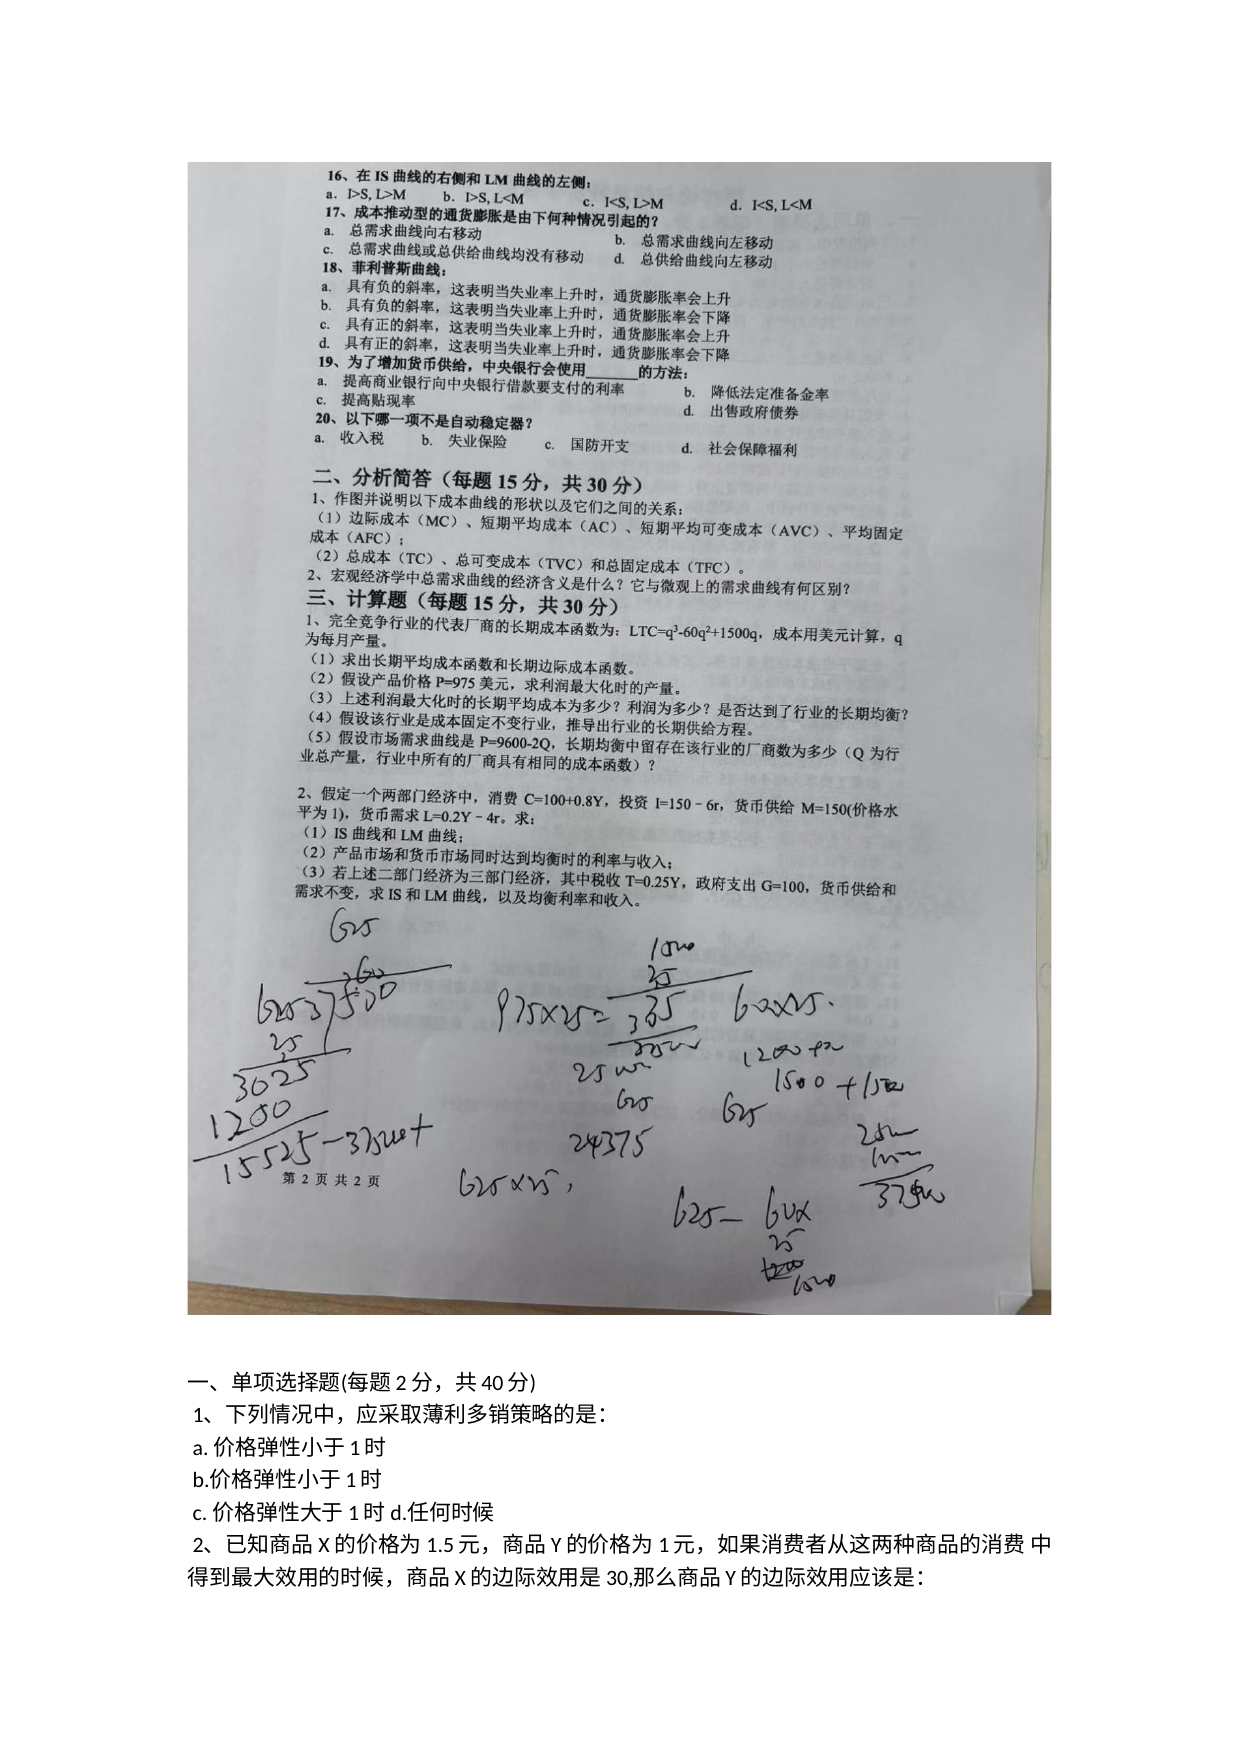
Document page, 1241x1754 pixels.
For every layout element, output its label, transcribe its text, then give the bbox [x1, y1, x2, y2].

picture [187, 162, 1052, 1315]
text c. 价格弹性大于1时 d.任何时候 [187, 1494, 1053, 1527]
text 一、单项选择题(每题2分，共40分) [187, 1364, 1053, 1397]
text 2、已知商品X的价格为1.5元，商品Y的价格为1元，如果消费者从这两种商品的消费 中得到最大效用的时候，商品X的边际效用是30,那么商品Y的边际效用应该是： [187, 1527, 1053, 1592]
text 1、下列情况中，应采取薄利多销策略的是： [187, 1397, 1053, 1429]
text b.价格弹性小于1时 [187, 1462, 1053, 1494]
text a. 价格弹性小于1时 [187, 1429, 1053, 1462]
